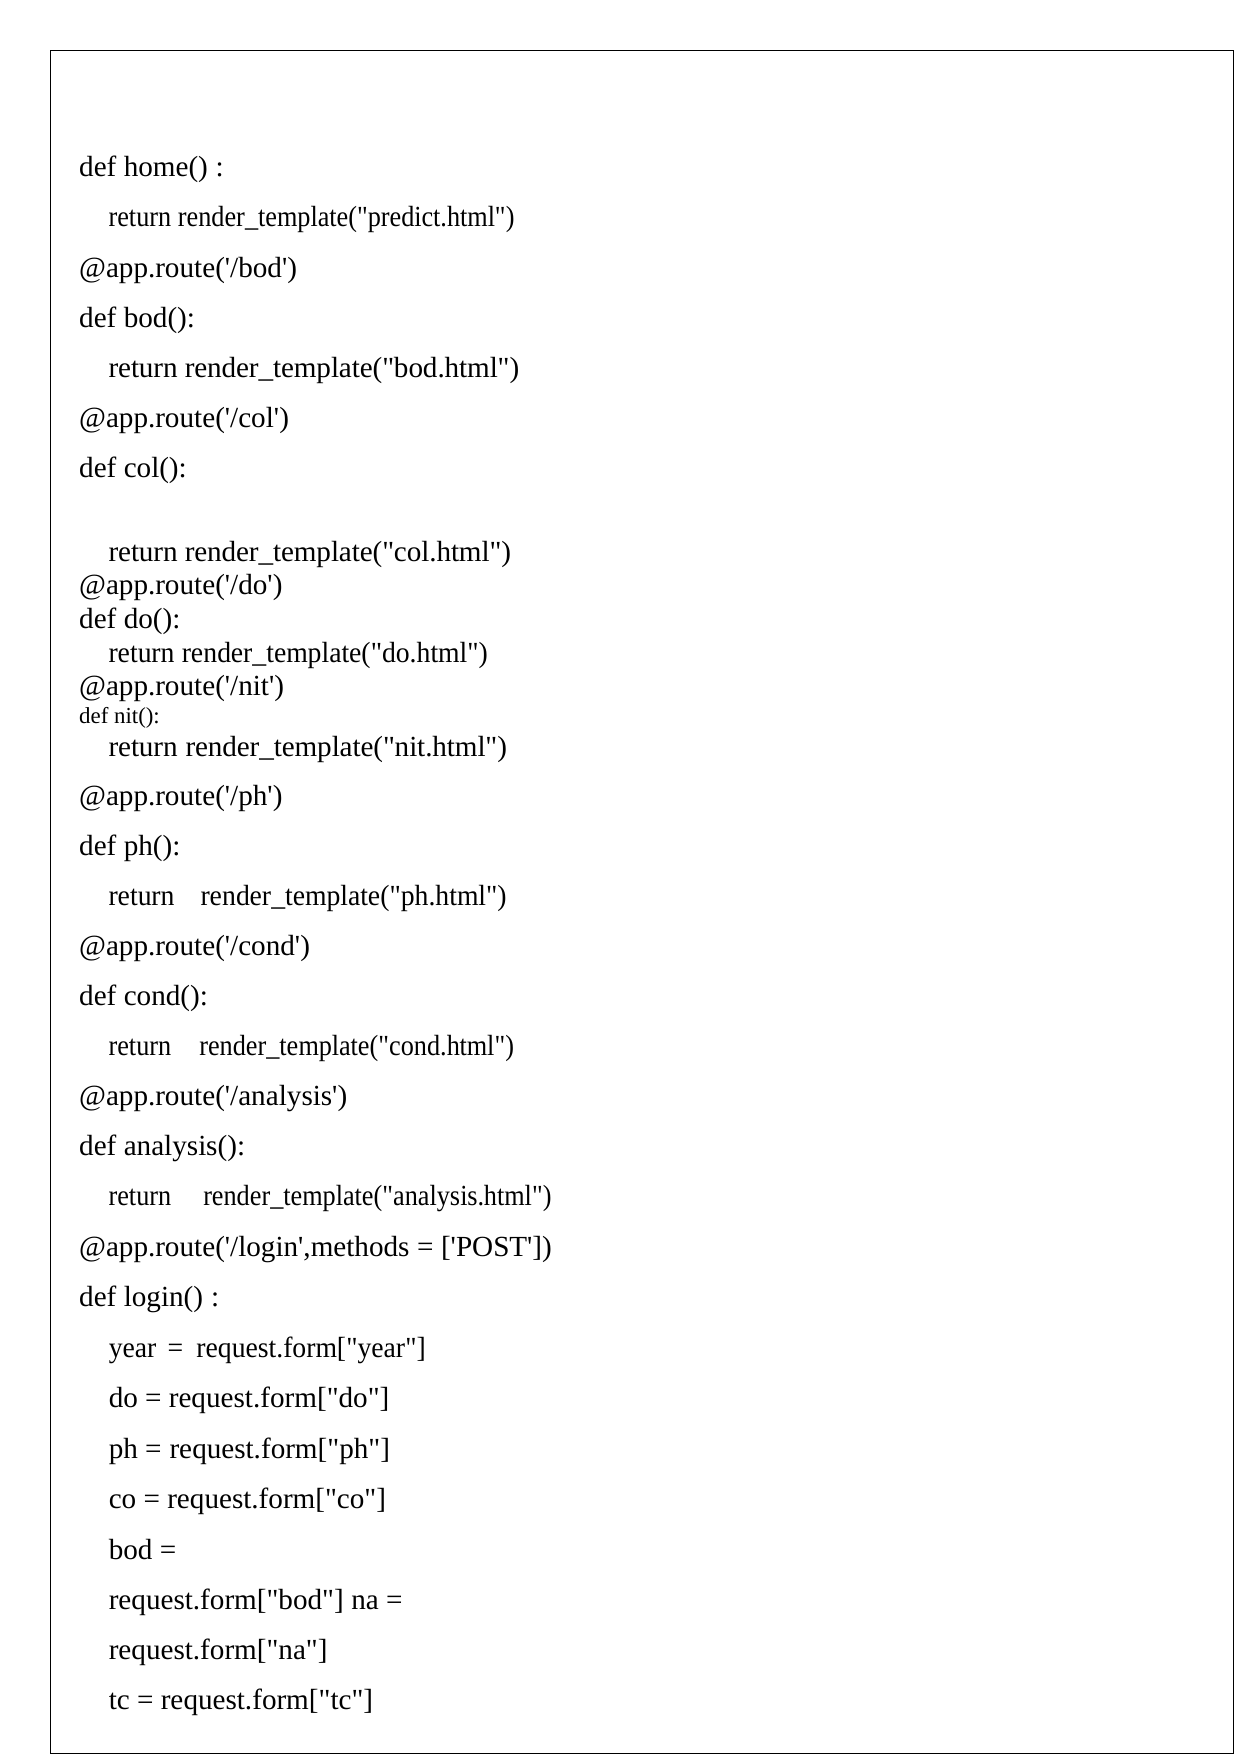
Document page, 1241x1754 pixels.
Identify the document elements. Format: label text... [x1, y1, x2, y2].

text return render_template("cond.html") @app.route('/analysis') [79, 1028, 514, 1111]
text def col(): [79, 450, 1233, 483]
text def nit(): [79, 703, 1233, 729]
text def ph(): [79, 828, 1233, 861]
text tc = request.form["tc"] [108, 1683, 1233, 1716]
text def home() : [79, 149, 1233, 182]
text def cond(): [79, 978, 1233, 1011]
text return render_template("bod.html") @app.route('/col') [79, 350, 522, 433]
text return render_template("analysis.html") @app.route('/login',methods = ['POST']) def login() : [79, 1178, 552, 1313]
text return render_template("predict.html") @app.route('/bod') [79, 199, 731, 283]
text return render_template("nit.html") @app.route('/ph') [79, 729, 507, 811]
text year = request.form["year"] do = request.form["do"] [108, 1330, 453, 1414]
text def analysis(): [79, 1128, 1233, 1162]
text return render_template("ph.html") @app.route('/cond') [79, 878, 507, 961]
text return render_template("col.html") @app.route('/do') [79, 534, 514, 601]
text return render_template("do.html") @app.route('/nit') [79, 635, 653, 702]
text def do(): [79, 602, 1233, 635]
text def bod(): [79, 301, 1233, 334]
text ph = request.form["ph"] co = request.form["co"] bod = request.form["bod"] na = request.form["na"] [108, 1431, 418, 1666]
